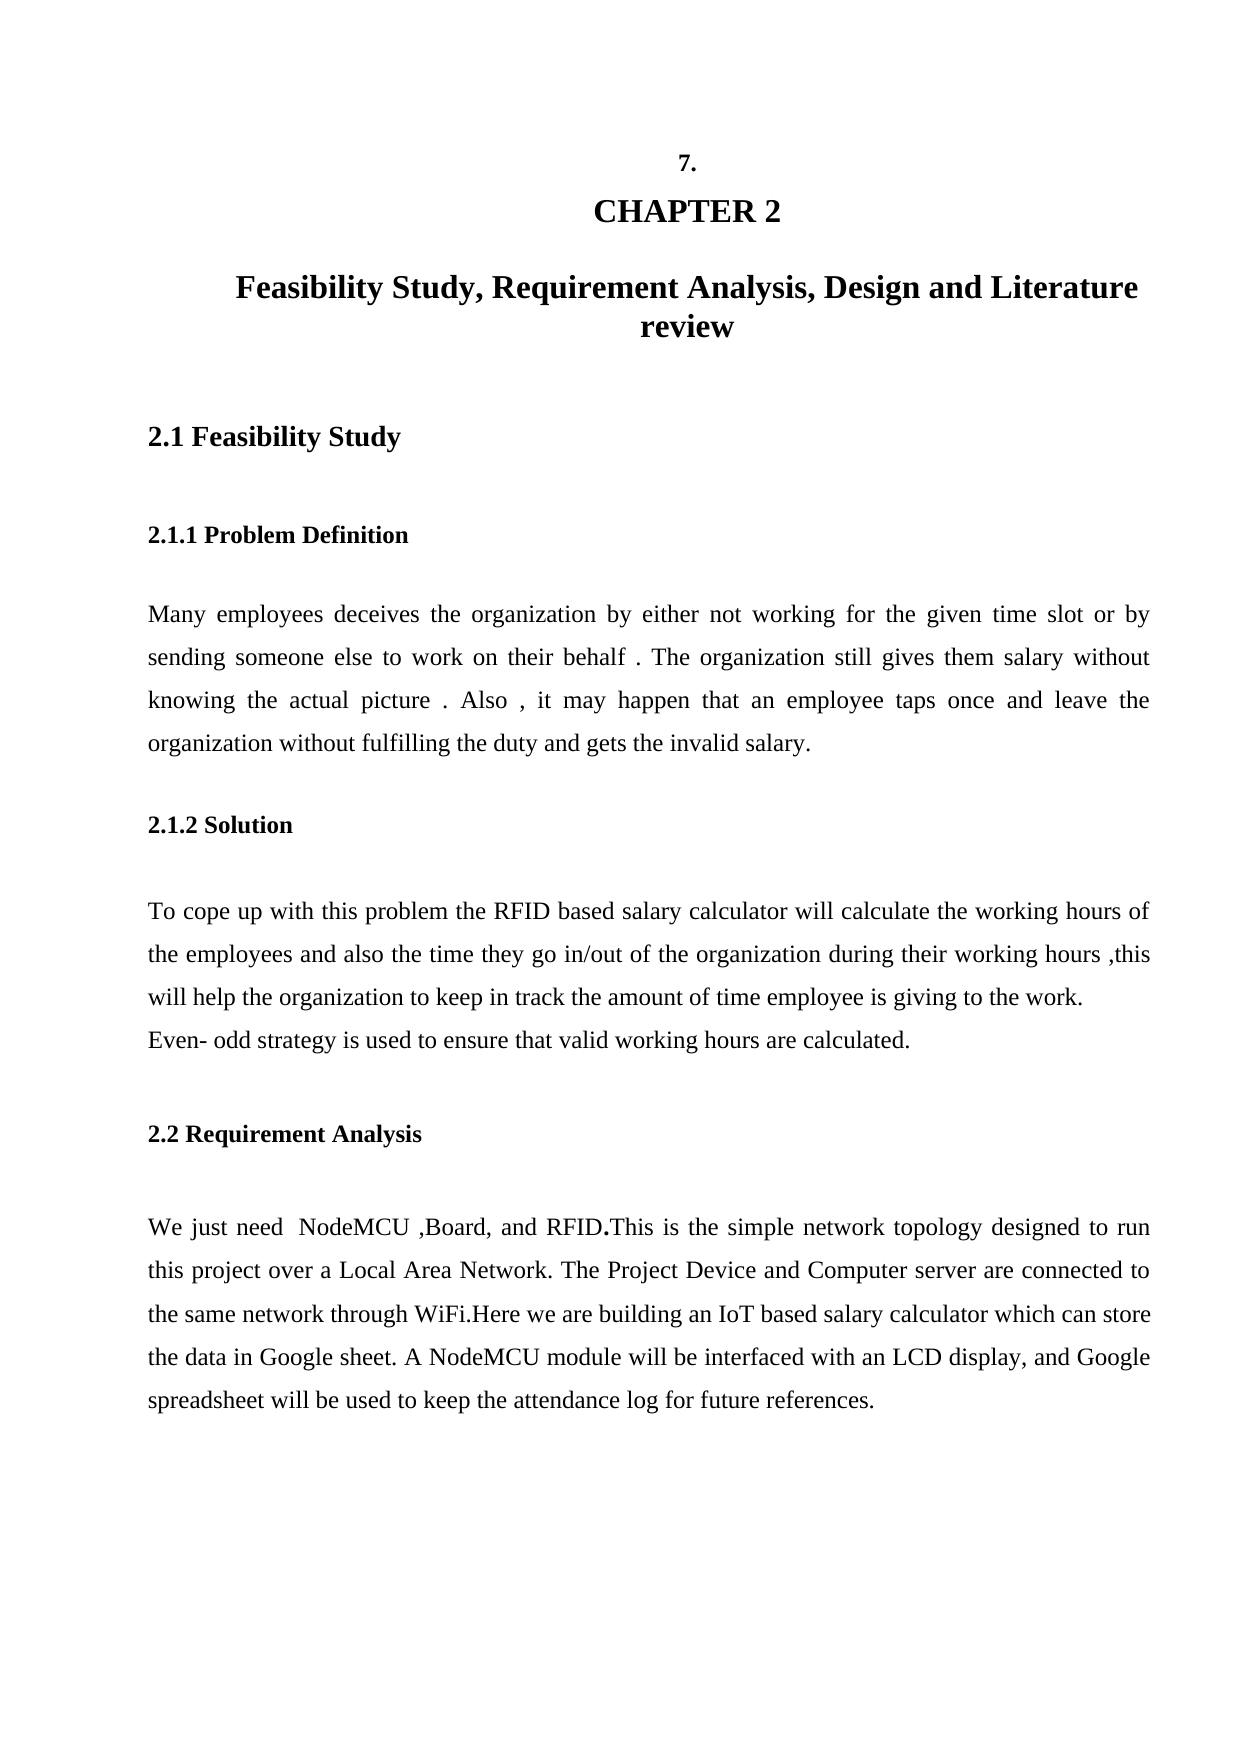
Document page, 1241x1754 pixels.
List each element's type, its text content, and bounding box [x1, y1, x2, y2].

text We just need NodeMCU ,Board, and RFID.This is the simple network topology designed to run this project over a Local Area Network. The Project Device and Computer server are connected to the same network through WiFi.Here we are building an IoT based salary calculator which can store the data in Google sheet. A NodeMCU module will be interfaced with an LCD display, and Google spreadsheet will be used to keep the attendance log for future references. [148, 1212, 1152, 1414]
text Feasibility Study, Requirement Analysis, Design and Literature review [223, 267, 1152, 344]
text To cope up with this problem the RFID based salary calculator will calculate the working hours of the employees and also the time they go in/out of the organization during their working hours ,this will help the organization to keep in track the amount of time employee is giving to the work. [148, 896, 1152, 1011]
text 2.2 Requirement Analysis [148, 1119, 1152, 1148]
text 2.1.1 Problem Definition [148, 520, 1152, 548]
text Many employees deceives the organization by either not working for the given time slot or by sending someone else to work on their behalf . The organization still gives them salary without knowing the actual picture . Also , it may happen that an employee taps once and leave the organization without fulfilling the duty and gets the invalid salary. [148, 599, 1152, 757]
text Even- odd strategy is used to ensure that valid working hours are calculated. [148, 1026, 1152, 1054]
text 7. [223, 148, 1152, 176]
text 2.1 Feasibility Study [148, 419, 1152, 453]
text 2.1.2 Solution [148, 810, 1152, 839]
text CHAPTER 2 [223, 191, 1152, 229]
